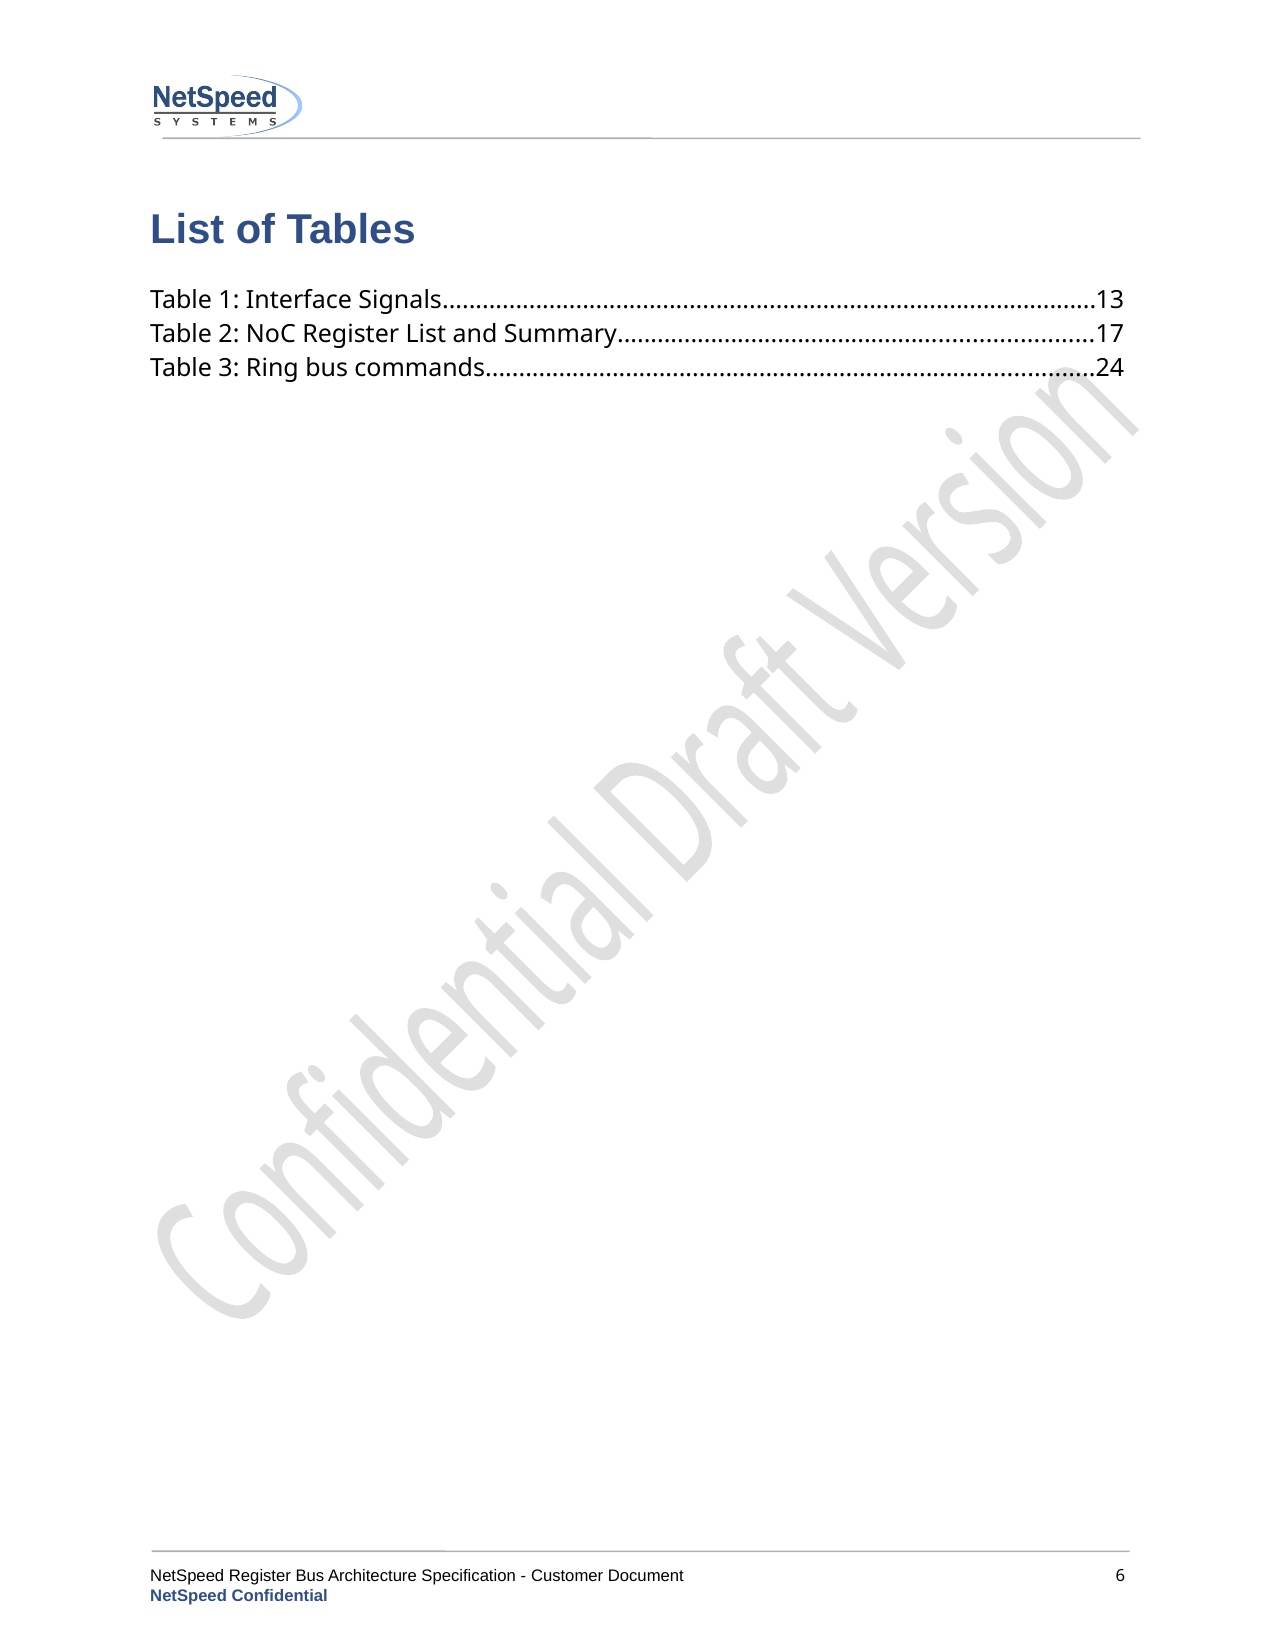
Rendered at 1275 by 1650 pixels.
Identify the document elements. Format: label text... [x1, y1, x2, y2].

text Table 2: NoC Register List and Summary 17 [150, 316, 1125, 350]
text Table 3: Ring bus commands 24 [150, 350, 1125, 384]
picture [150, 75, 303, 137]
text Table 1: Interface Signals 13 [150, 282, 1125, 316]
title List of Tables [150, 190, 1125, 257]
